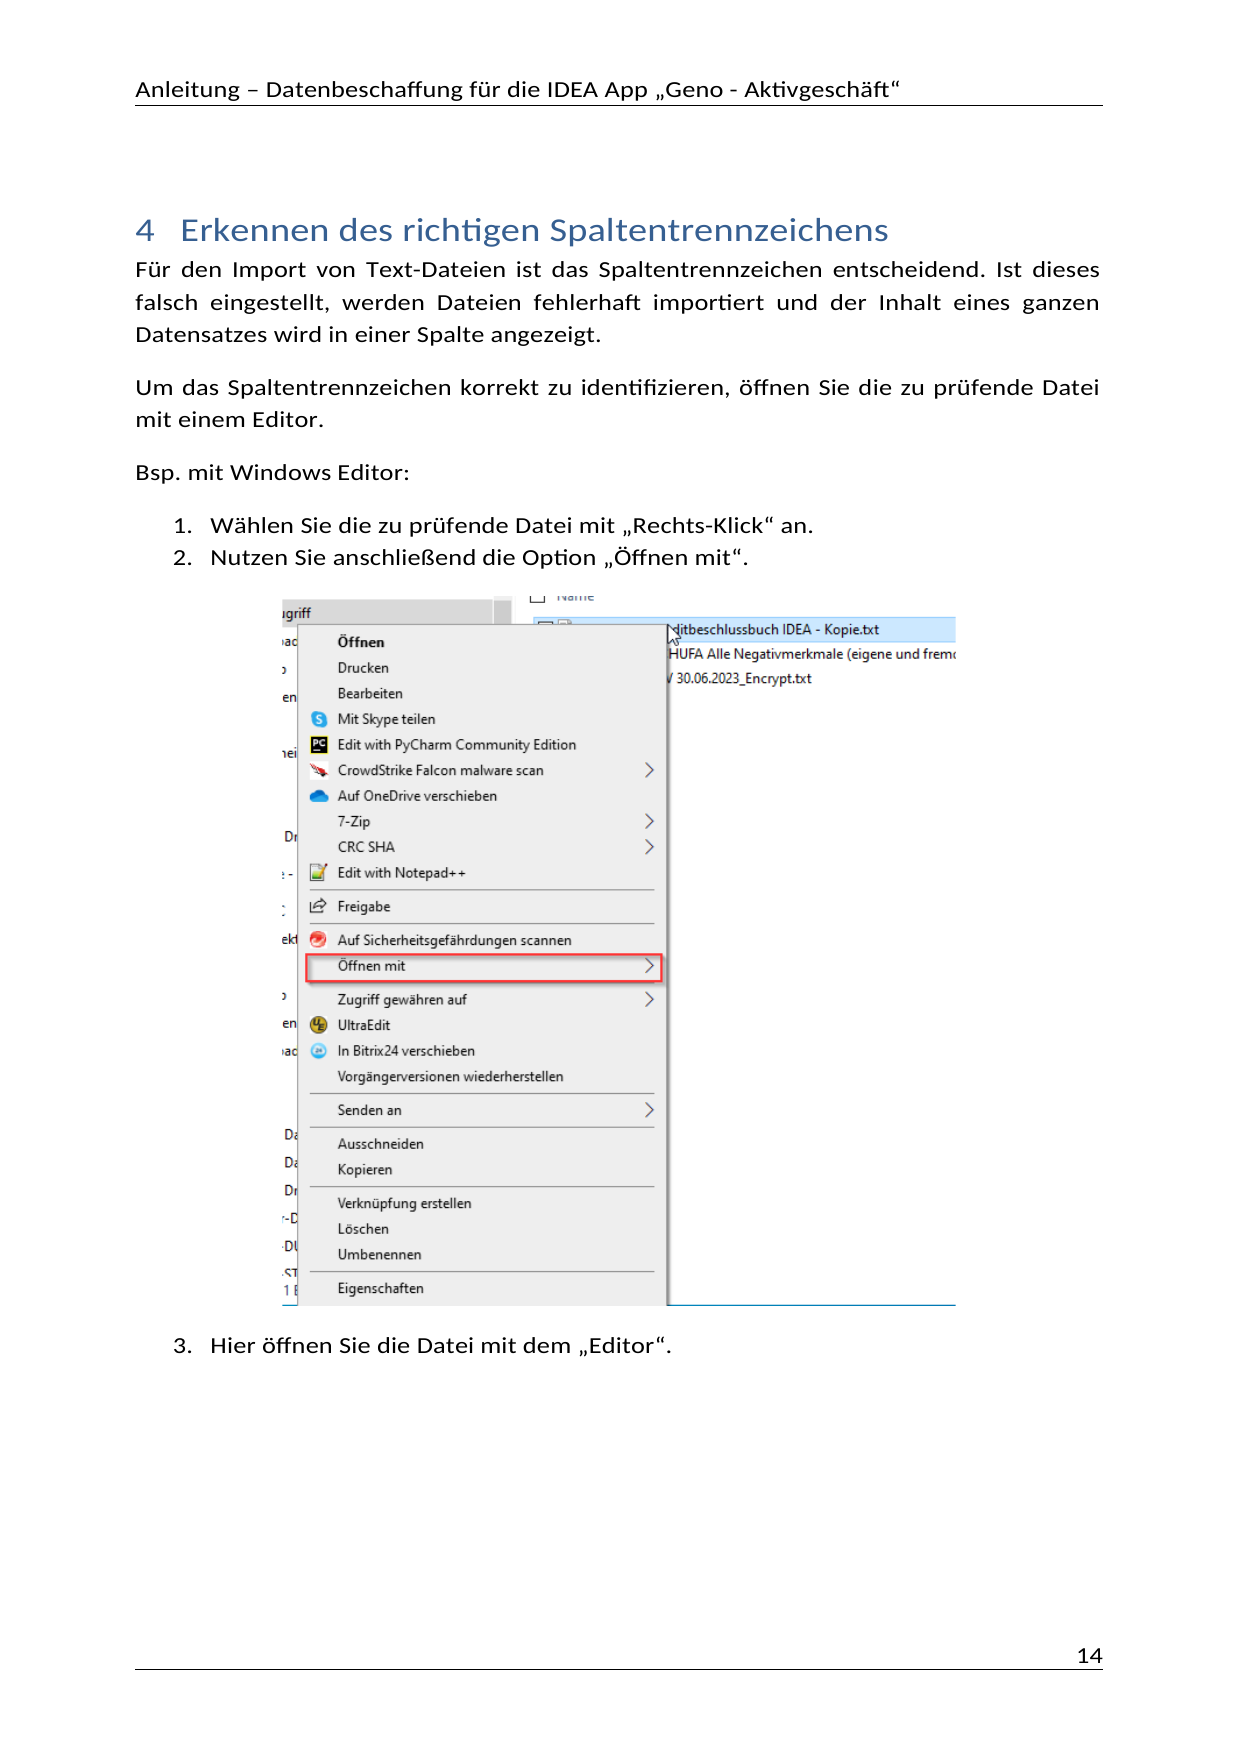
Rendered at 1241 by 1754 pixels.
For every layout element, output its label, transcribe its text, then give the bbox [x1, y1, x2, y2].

text Um das Spaltentrennzeichen korrekt zu identifizieren, öffnen Sie die zu prüfende Datei mit einem Editor. [135, 373, 1103, 433]
list Hier öffnen Sie die Datei mit dem „Editor“. [173, 1331, 1103, 1359]
text Für den Import von Text-Dateien ist das Spaltentrennzeichen entscheidend. Ist dieses falsch eingestellt, werden Dateien fehlerhaft importiert und der Inhalt eines ganzen Datensatzes wird in einer Spalte angezeigt. [135, 256, 1103, 348]
list Wählen Sie die zu prüfende Datei mit „Rechts-Klick“ an. [173, 511, 1103, 539]
text Bsp. mit Windows Editor: [135, 458, 1103, 486]
list Nutzen Sie anschließend die Option „Öffnen mit“. [173, 543, 1103, 571]
picture [282, 596, 956, 1306]
subtitle Erkennen des richtigen Spaltentrennzeichens [135, 209, 1103, 249]
